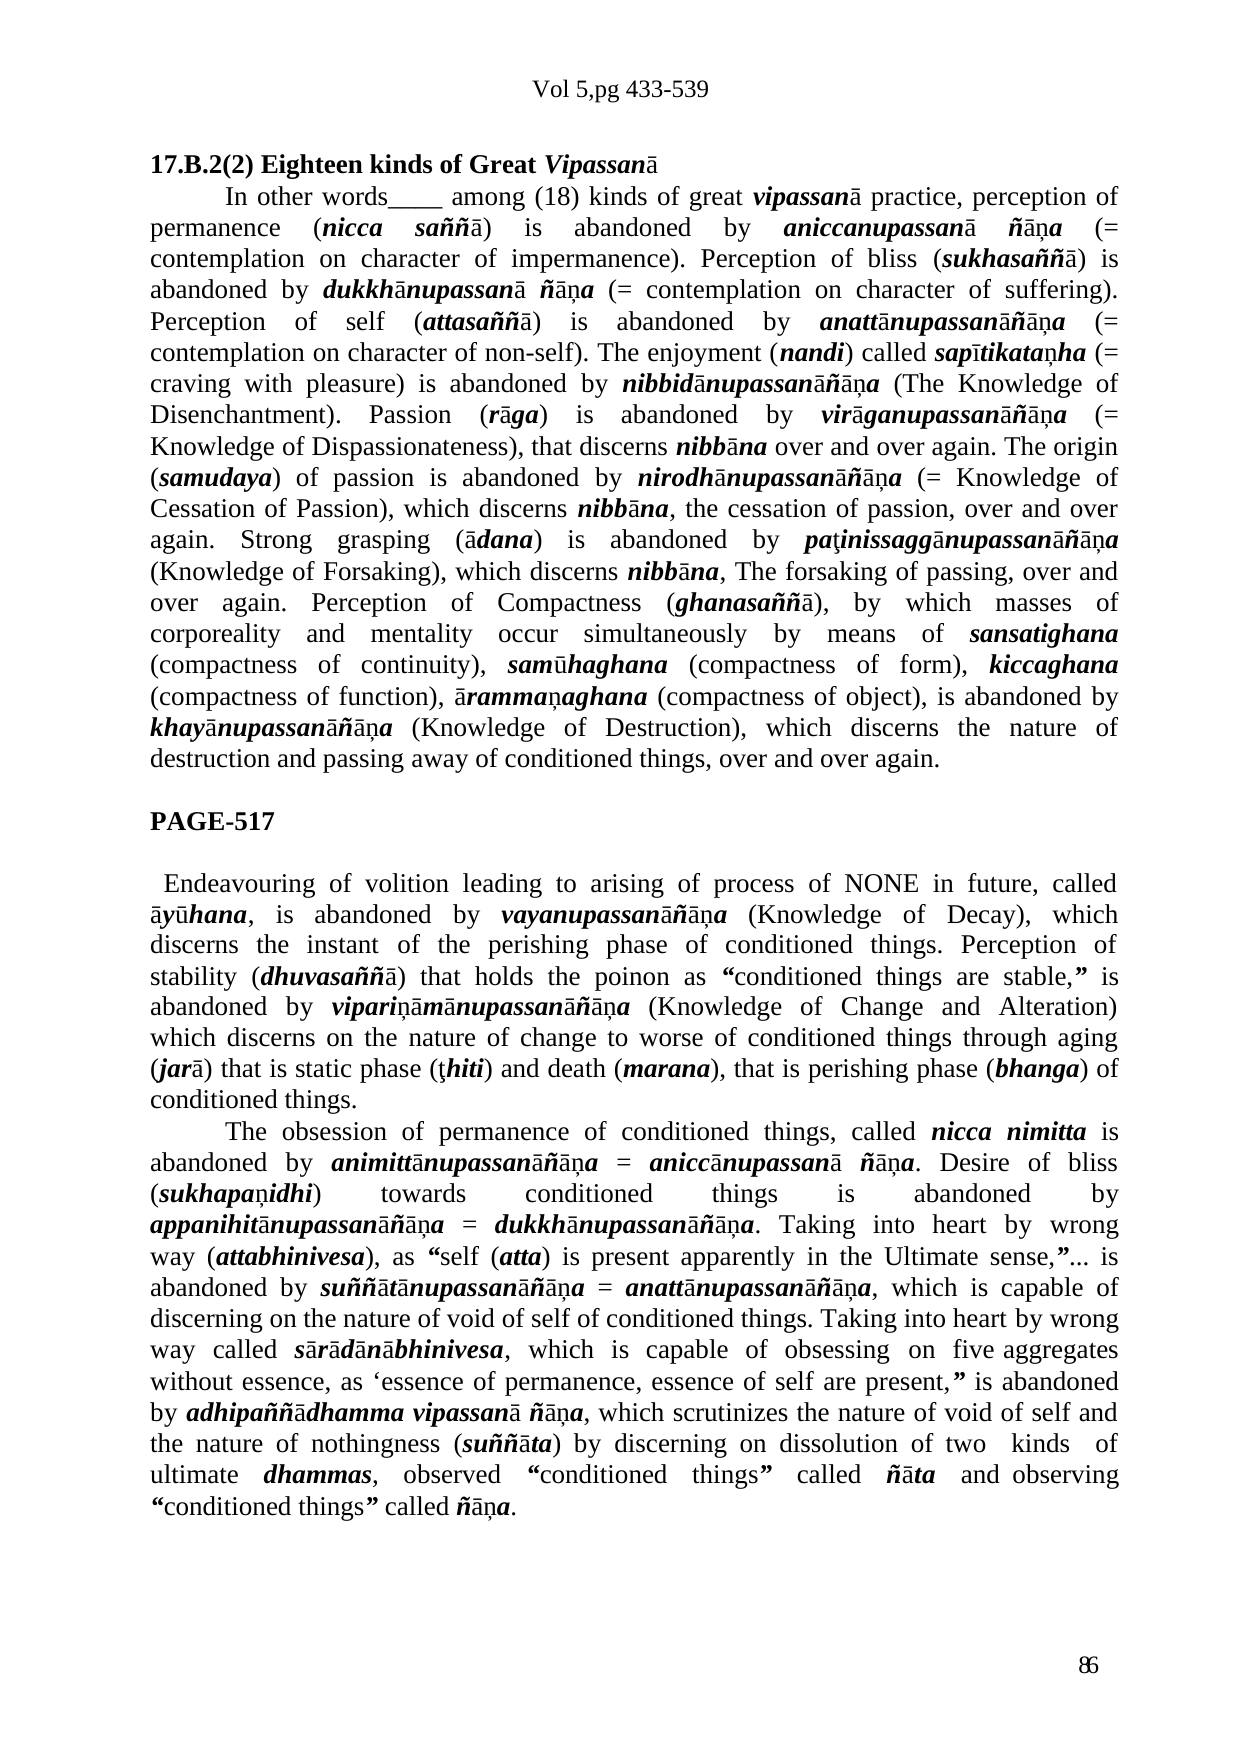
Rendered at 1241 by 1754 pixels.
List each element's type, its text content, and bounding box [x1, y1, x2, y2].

text Endeavouring of volition leading to arising of process of NONE in future, called āyūhana, is abandoned by vayanupassanāñāņa (Knowledge of Decay), which discerns the instant of the perishing phase of conditioned things. Perception of stability (dhuvasaññā) that holds the poinon as “conditioned things are stable,” is abandoned by vipariņāmānupassanāñāņa (Knowledge of Change and Alteration) which discerns on the nature of change to worse of conditioned things through aging (jarā) that is static phase (ţhiti) and death (marana), that is perishing phase (bhanga) of conditioned things. [150, 867, 1119, 1115]
text In other words____ among (18) kinds of great vipassanā practice, perception of permanence (nicca saññā) is abandoned by aniccanupassanā ñāņa (= contemplation on character of impermanence). Perception of bliss (sukhasaññā) is abandoned by dukkhānupassanā ñāņa (= contemplation on character of suffering). Perception of self (attasaññā) is abandoned by anattānupassanāñāņa (= contemplation on character of non-self). The enjoyment (nandi) called sapītikataņha (= craving with pleasure) is abandoned by nibbidānupassanāñāņa (The Knowledge of Disenchantment). Passion (rāga) is abandoned by virāganupassanāñāņa (= Knowledge of Dispassionateness), that discerns nibbāna over and over again. The origin (samudaya) of passion is abandoned by nirodhānupassanāñāņa (= Knowledge of Cessation of Passion), which discerns nibbāna, the cessation of passion, over and over again. Strong grasping (ādana) is abandoned by paţinissaggānupassanāñāņa (Knowledge of Forsaking), which discerns nibbāna, The forsaking of passing, over and over again. Perception of Compactness (ghanasaññā), by which masses of corporeality and mentality occur simultaneously by means of sansatighana (compactness of continuity), samūhaghana (compactness of form), kiccaghana (compactness of function), ārammaņaghana (compactness of object), is abandoned by khayānupassanāñāņa (Knowledge of Destruction), which discerns the nature of destruction and passing away of conditioned things, over and over again. [150, 180, 1119, 774]
text 17.B.2(2) Eighteen kinds of Great Vipassanā [150, 150, 1139, 180]
text The obsession of permanence of conditioned things, called nicca nimitta is abandoned by animittānupassanāñāņa = aniccānupassanā ñāņa. Desire of bliss (sukhapaņidhi) towards conditioned things is abandoned by appanihitānupassanāñāņa = dukkhānupassanāñāņa. Taking into heart by wrong way (attabhinivesa), as “self (atta) is present apparently in the Ultimate sense,”... is abandoned by suññātānupassanāñāņa = anattānupassanāñāņa, which is capable of discerning on the nature of void of self of conditioned things. Taking into heart by wrong way called sārādānābhinivesa, which is capable of obsessing on five aggregates without essence, as ‘essence of permanence, essence of self are present,” is abandoned by adhipaññādhamma vipassanā ñāņa, which scrutinizes the nature of void of self and the nature of nothingness (suññāta) by discerning on dissolution of two kinds of ultimate dhammas, observed “conditioned things” called ñāta and observing “conditioned things” called ñāņa. [150, 1115, 1119, 1521]
text PAGE-517 [150, 807, 1139, 837]
